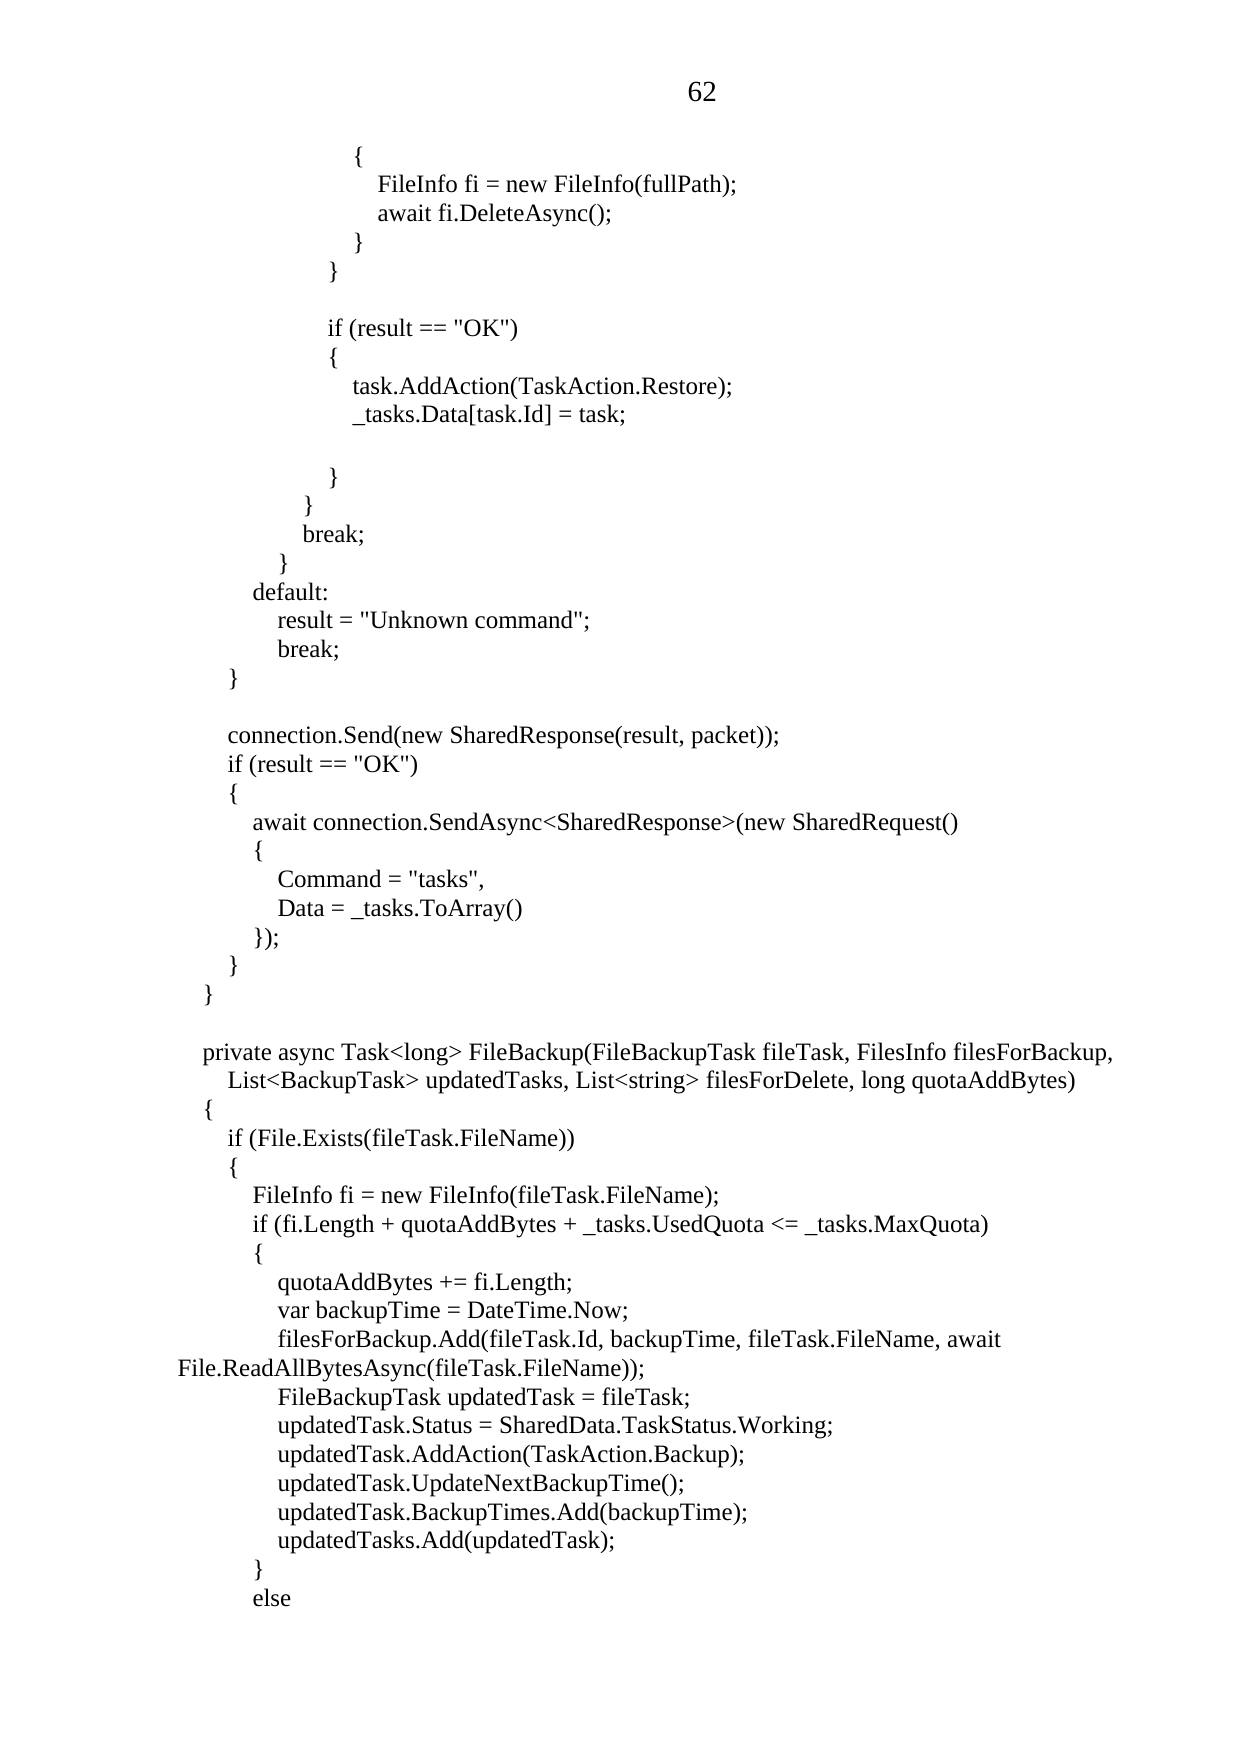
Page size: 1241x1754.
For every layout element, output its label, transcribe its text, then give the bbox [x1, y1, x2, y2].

text FileInfo fi = new FileInfo(fullPath); [177, 169, 1152, 198]
text } [177, 951, 1152, 979]
text await connection.SendAsync<SharedResponse>(new SharedRequest() [177, 807, 1152, 836]
text updatedTask.Status = SharedData.TaskStatus.Working; [177, 1411, 1152, 1439]
text await fi.DeleteAsync(); [177, 198, 1152, 227]
text if (result == "OK") [177, 313, 1152, 342]
text filesForBackup.Add(fileTask.Id, backupTime, fileTask.FileName, await File.ReadAllBytesAsync(fileTask.FileName)); [177, 1324, 1152, 1382]
text private async Task<long> FileBackup(FileBackupTask fileTask, FilesInfo filesForBackup, [177, 1037, 1152, 1066]
text }); [177, 922, 1152, 951]
text Data = _tasks.ToArray() [177, 893, 1152, 922]
text } [177, 462, 1152, 491]
text break; [177, 634, 1152, 663]
text var backupTime = DateTime.Now; [177, 1296, 1152, 1324]
text } [177, 548, 1152, 577]
text FileBackupTask updatedTask = fileTask; [177, 1382, 1152, 1411]
text updatedTask.BackupTimes.Add(backupTime); [177, 1497, 1152, 1526]
text } [177, 491, 1152, 519]
text { [177, 836, 1152, 864]
text break; [177, 519, 1152, 548]
text { [177, 141, 1152, 169]
text connection.Send(new SharedResponse(result, packet)); [177, 721, 1152, 749]
text } [177, 256, 1152, 284]
text { [177, 1238, 1152, 1267]
text FileInfo fi = new FileInfo(fileTask.FileName); [177, 1181, 1152, 1209]
text } [177, 663, 1152, 692]
text { [177, 778, 1152, 807]
text { [177, 1094, 1152, 1123]
text updatedTask.UpdateNextBackupTime(); [177, 1468, 1152, 1497]
text default: [177, 577, 1152, 606]
text else [177, 1583, 1152, 1612]
text { [177, 1152, 1152, 1181]
text List<BackupTask> updatedTasks, List<string> filesForDelete, long quotaAddBytes) [177, 1066, 1152, 1094]
text } [177, 979, 1152, 1008]
text updatedTask.AddAction(TaskAction.Backup); [177, 1439, 1152, 1468]
text { [177, 342, 1152, 371]
text if (fi.Length + quotaAddBytes + _tasks.UsedQuota <= _tasks.MaxQuota) [177, 1209, 1152, 1238]
text _tasks.Data[task.Id] = task; [177, 399, 1152, 428]
text if (File.Exists(fileTask.FileName)) [177, 1123, 1152, 1152]
text result = "Unknown command"; [177, 606, 1152, 634]
text task.AddAction(TaskAction.Restore); [177, 371, 1152, 399]
text Command = "tasks", [177, 864, 1152, 893]
text } [177, 227, 1152, 256]
text if (result == "OK") [177, 749, 1152, 778]
text } [177, 1554, 1152, 1583]
text updatedTasks.Add(updatedTask); [177, 1526, 1152, 1554]
text quotaAddBytes += fi.Length; [177, 1267, 1152, 1296]
